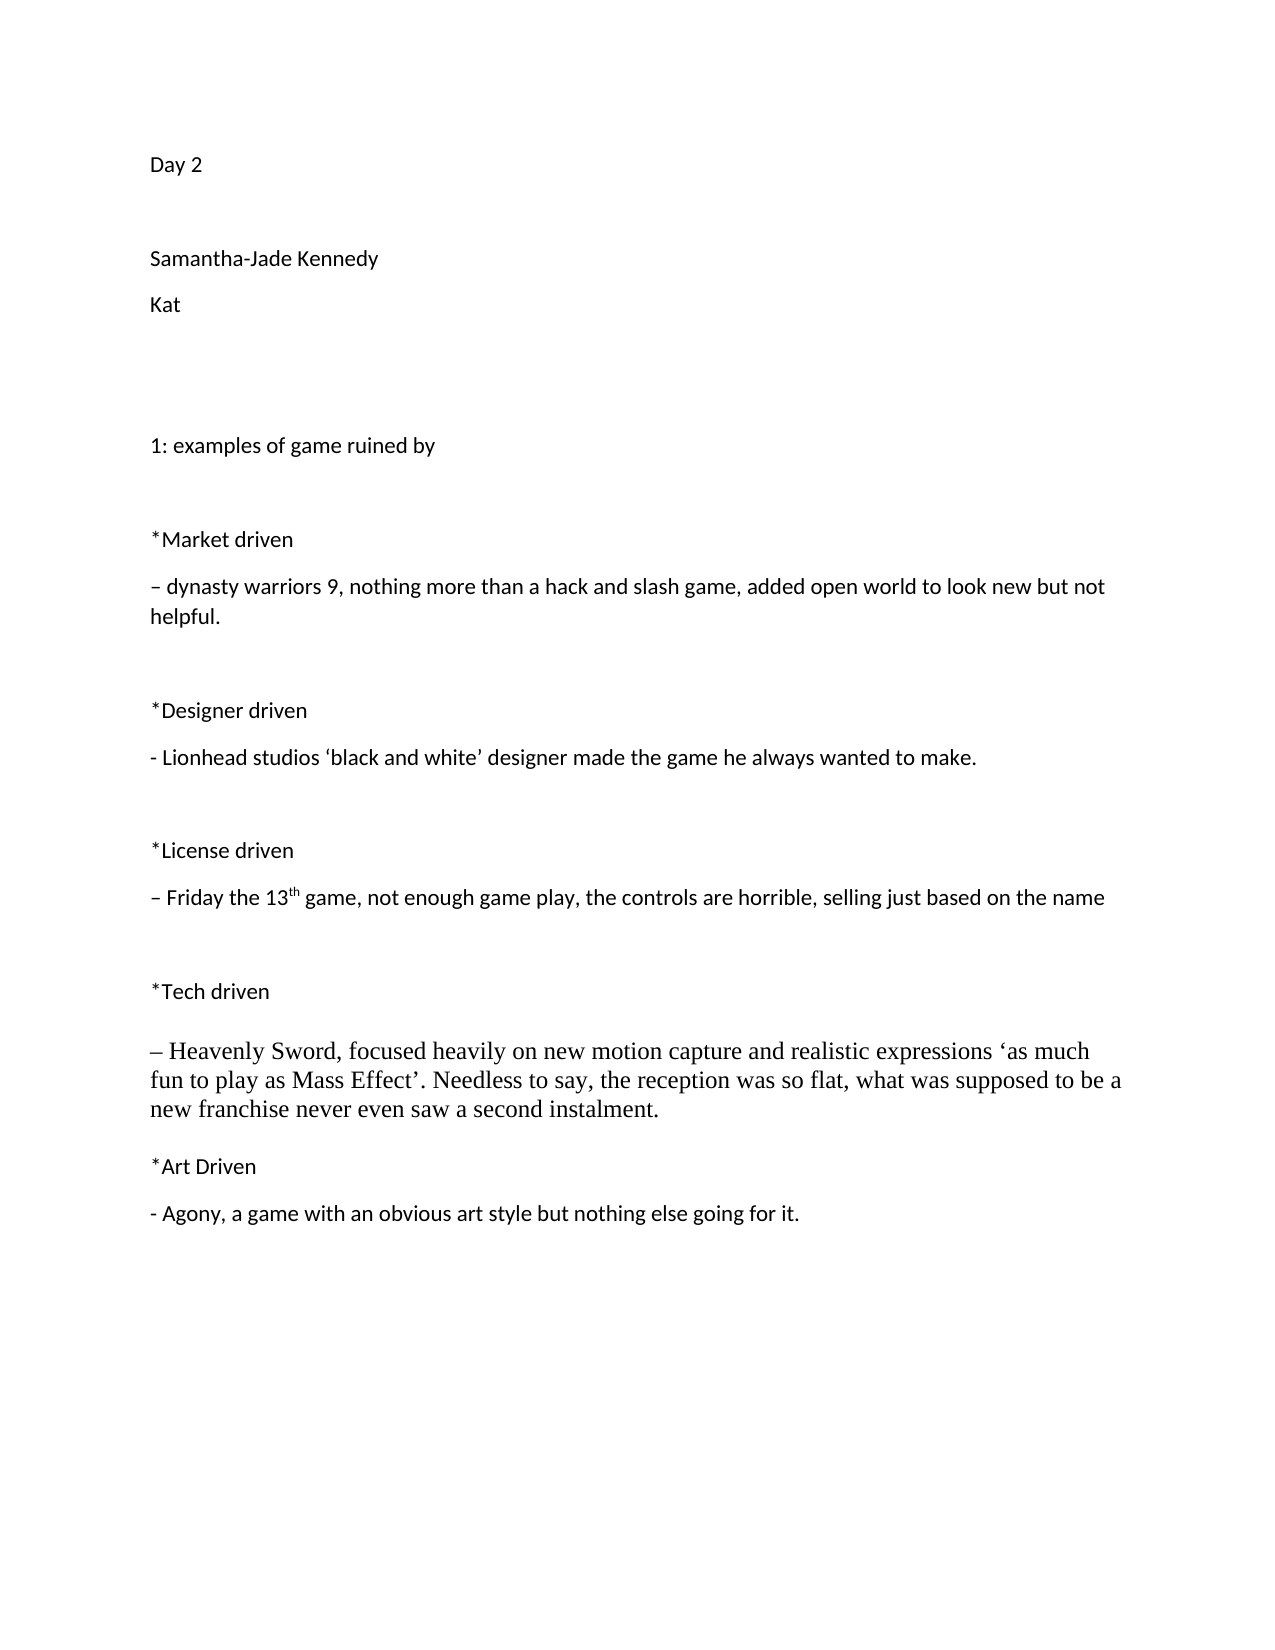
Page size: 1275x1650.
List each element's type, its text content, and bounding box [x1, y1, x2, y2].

text - Agony, a game with an obvious art style but nothing else going for it. [150, 1199, 1125, 1227]
text *License driven [150, 836, 1125, 864]
text Day 2 [150, 150, 1125, 178]
text Samantha-Jade Kennedy [150, 244, 1125, 272]
text *Tech driven [150, 977, 1125, 1005]
text Kat [150, 291, 1125, 319]
text – Friday the 13th game, not enough game play, the controls are horrible, selling just based on the name [150, 883, 1125, 911]
text *Art Driven [150, 1152, 1125, 1180]
text *Designer driven [150, 696, 1125, 724]
text – Heavenly Sword, focused heavily on new motion capture and realistic expressions ‘as much fun to play as Mass Effect’. Needless to say, the reception was so flat, what was supposed to be a new franchise never even saw a second instalment. [150, 1036, 1125, 1123]
text – dynasty warriors 9, nothing more than a hack and slash game, added open world to look new but not helpful. [150, 572, 1125, 630]
text - Lionhead studios ‘black and white’ designer made the game he always wanted to make. [150, 743, 1125, 771]
text *Market driven [150, 525, 1125, 553]
text 1: examples of game ruined by [150, 431, 1125, 459]
